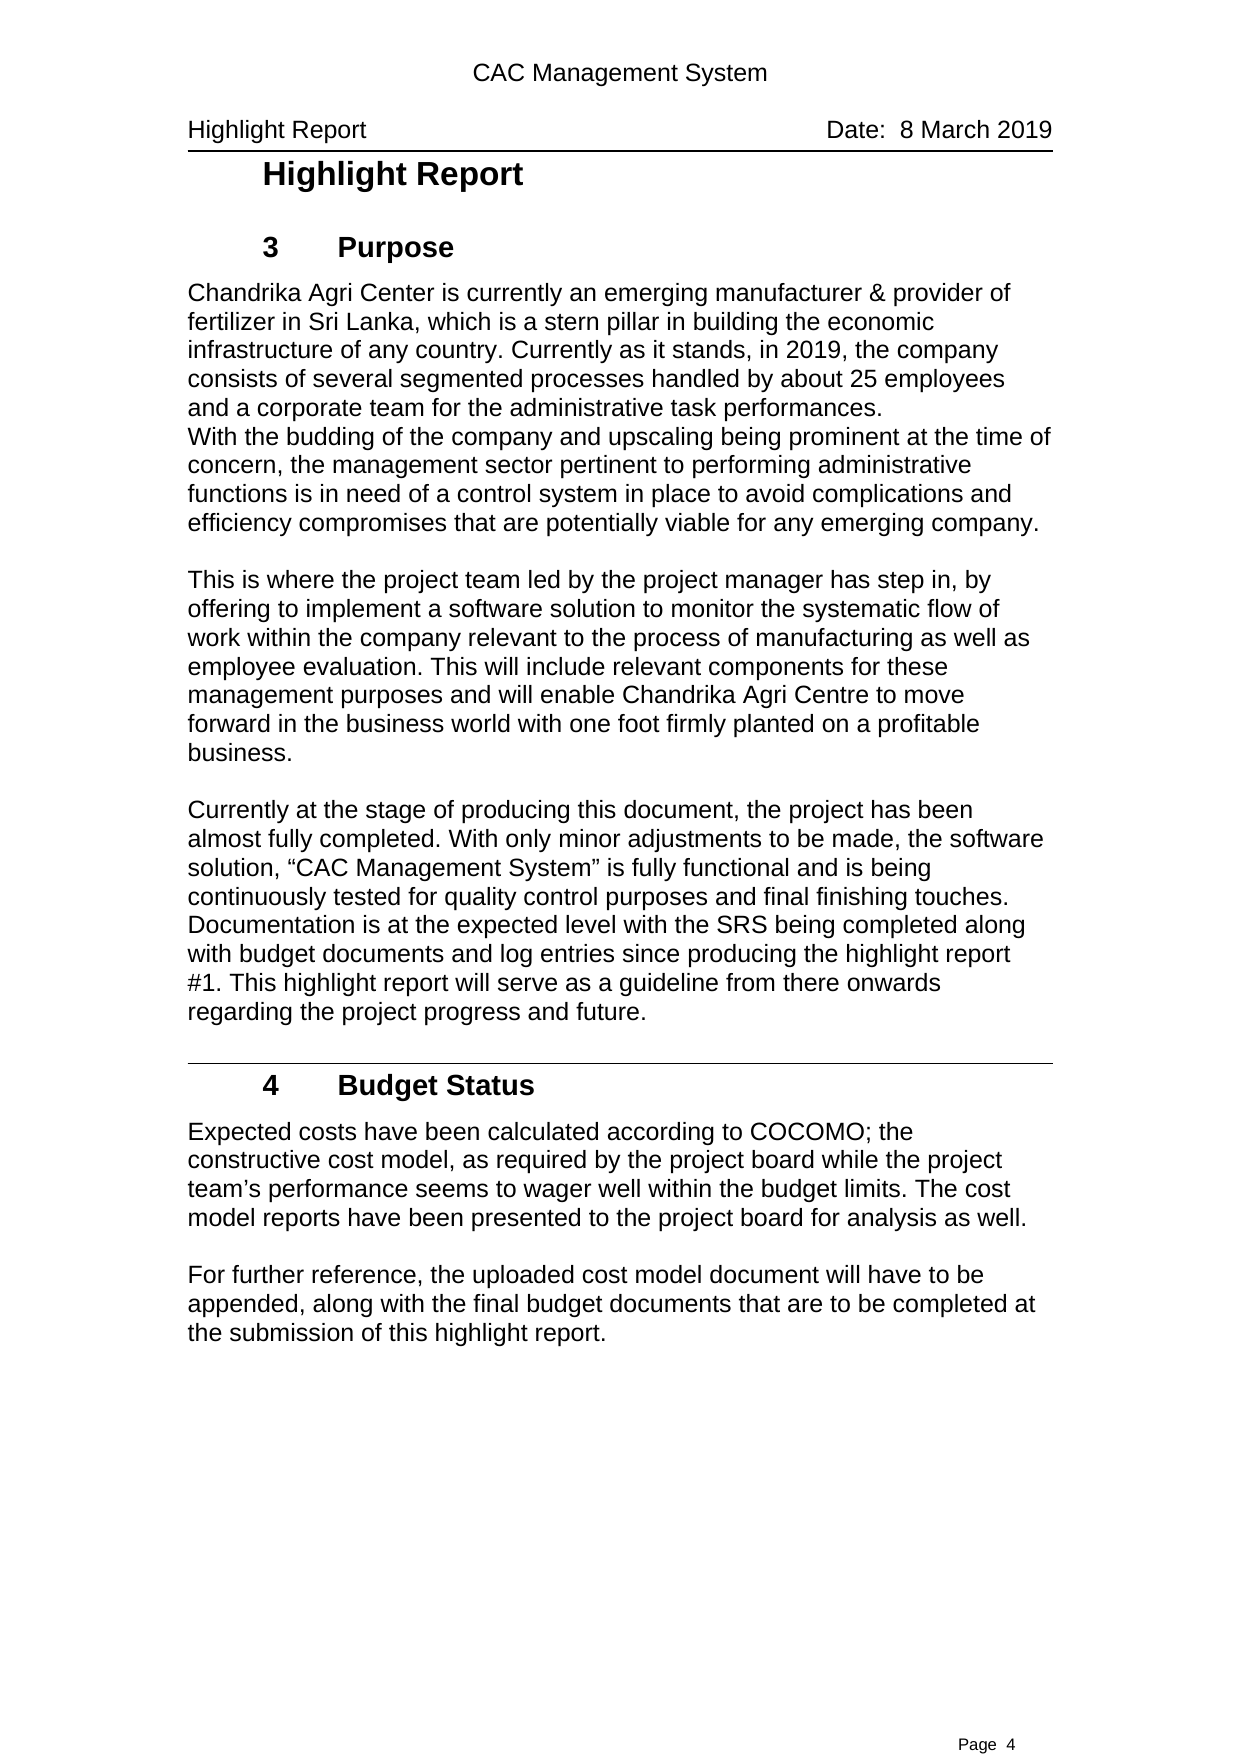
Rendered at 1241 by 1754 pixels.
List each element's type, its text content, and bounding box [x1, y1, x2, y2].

subtitle Highlight Report [187, 151, 1053, 192]
subtitle 3 Purpose [187, 224, 1053, 263]
text Chandrika Agri Center is currently an emerging manufacturer & provider of fertilizer in Sri Lanka, which is a stern pillar in building the economic infrastructure of any country. Currently as it stands, in 2019, the company consists of several segmented processes handled by about 25 employees and a corporate team for the administrative task performances. [187, 278, 1053, 421]
text Expected costs have been calculated according to COCOMO; the constructive cost model, as required by the project board while the project team’s performance seems to wager well within the budget limits. The cost model reports have been presented to the project board for analysis as well. [187, 1117, 1053, 1232]
text This is where the project team led by the project manager has step in, by offering to implement a software solution to monitor the systematic flow of work within the company relevant to the process of manufacturing as well as employee evaluation. This will include relevant components for these management purposes and will enable Chandrika Agri Centre to move forward in the business world with one foot firmly planted on a profitable business. [187, 565, 1053, 766]
text Currently at the stage of producing this document, the project has been almost fully completed. With only minor adjustments to be made, the software solution, “CAC Management System” is fully functional and is being continuously tested for quality control purposes and final finishing touches. Documentation is at the expected level with the SRS being completed along with budget documents and log entries since producing the highlight report #1. This highlight report will serve as a guideline from there onwards regarding the project progress and future. [187, 795, 1053, 1025]
subtitle 4 Budget Status [187, 1064, 1053, 1102]
text With the budding of the company and upscaling being prominent at the time of concern, the management sector pertinent to performing administrative functions is in need of a control system in place to avoid complications and efficiency compromises that are potentially viable for any emerging company. [187, 421, 1053, 536]
text For further reference, the uploaded cost model document will have to be appended, along with the final budget documents that are to be completed at the submission of this highlight report. [187, 1260, 1053, 1347]
